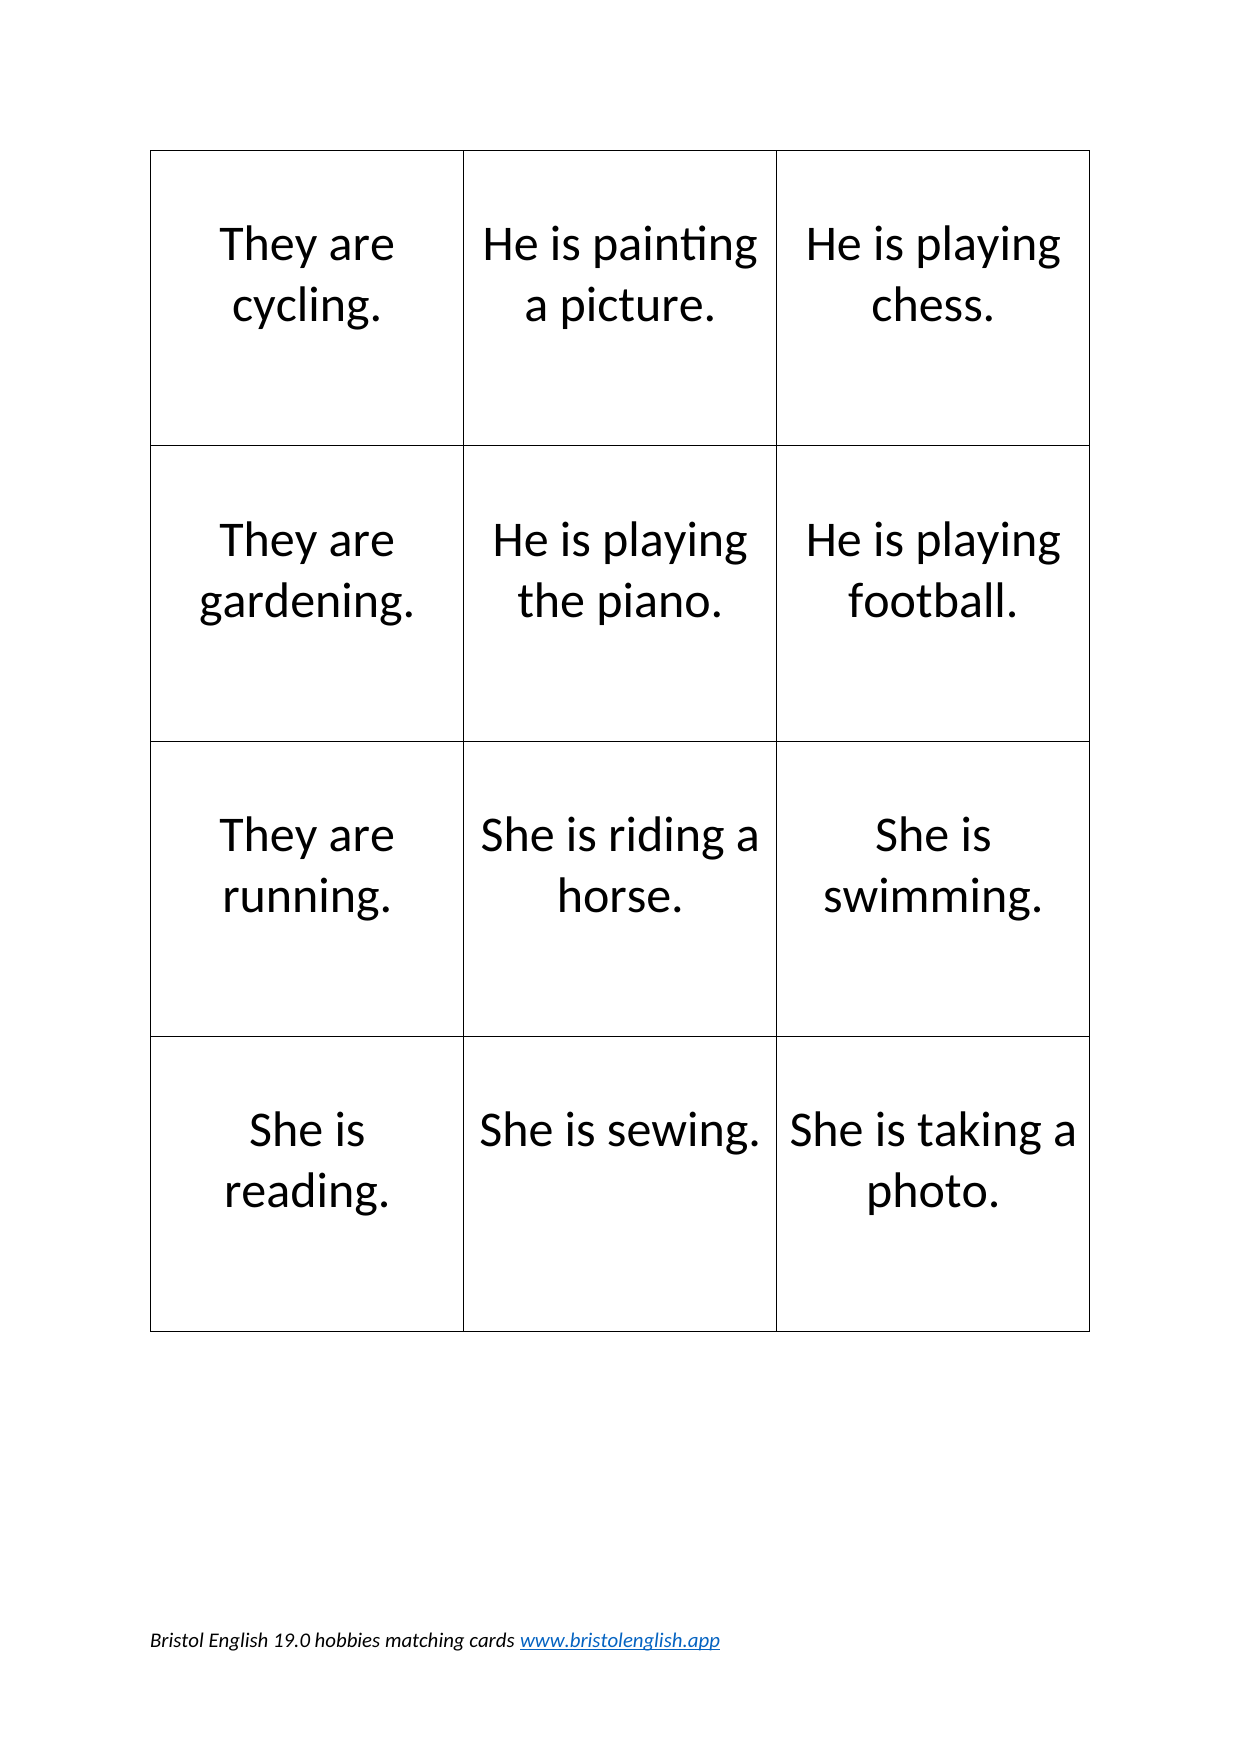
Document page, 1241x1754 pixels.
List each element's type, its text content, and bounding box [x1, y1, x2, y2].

table_header He is playing chess. [777, 151, 1089, 445]
table_cell She is swimming. [777, 742, 1089, 1036]
table_cell She is reading. [151, 1037, 463, 1331]
table_cell They are gardening. [151, 446, 463, 741]
table_cell She is riding a horse. [464, 742, 776, 1036]
table_cell She is taking a photo. [777, 1037, 1089, 1331]
table_header He is painting a picture. [464, 151, 776, 445]
table_header They are cycling. [151, 151, 463, 445]
table_cell They are running. [151, 742, 463, 1036]
table_cell She is sewing. [464, 1037, 776, 1331]
table_cell He is playing football. [777, 446, 1089, 741]
table_cell He is playing the piano. [464, 446, 776, 741]
